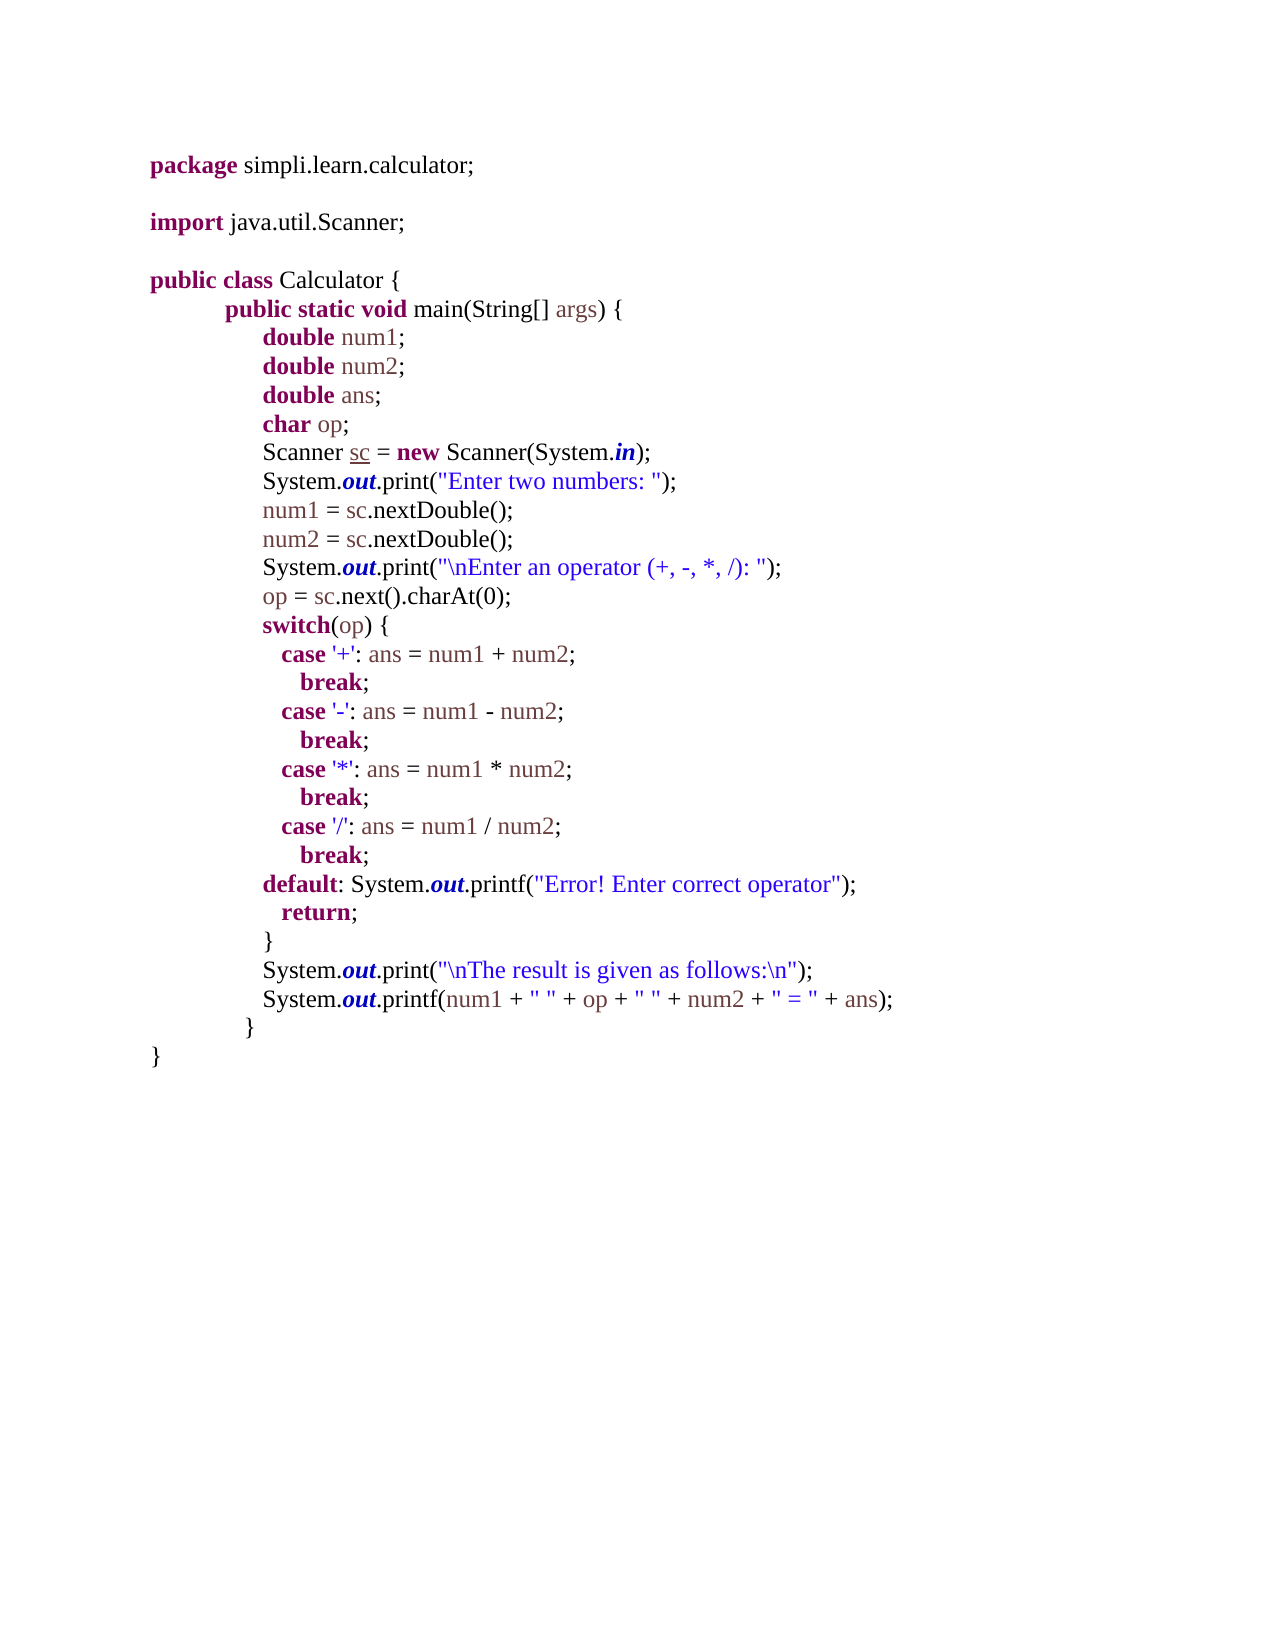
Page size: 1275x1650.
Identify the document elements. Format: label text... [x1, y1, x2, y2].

text double num1; [150, 322, 1125, 351]
text break; [150, 725, 1125, 754]
text import java.util.Scanner; [150, 207, 1125, 236]
text break; [150, 782, 1125, 811]
text System.out.printf(num1 + " " + op + " " + num2 + " = " + ans); [150, 984, 1125, 1012]
text break; [150, 840, 1125, 869]
text case '-': ans = num1 - num2; [150, 696, 1125, 725]
text char op; [150, 409, 1125, 437]
text } [150, 926, 1125, 955]
text switch(op) { [150, 610, 1125, 639]
text double num2; [150, 351, 1125, 380]
text case '/': ans = num1 / num2; [150, 811, 1125, 840]
text case '+': ans = num1 + num2; [150, 639, 1125, 667]
text public class Calculator { [150, 265, 1125, 294]
text return; [150, 897, 1125, 926]
text case '*': ans = num1 * num2; [150, 754, 1125, 782]
text Scanner sc = new Scanner(System.in); [150, 437, 1125, 466]
text double ans; [150, 380, 1125, 409]
text default: System.out.printf("Error! Enter correct operator"); [150, 869, 1125, 897]
text num1 = sc.nextDouble(); [150, 495, 1125, 524]
text } [150, 1041, 1125, 1070]
text System.out.print("Enter two numbers: "); [150, 466, 1125, 495]
text package simpli.learn.calculator; [150, 150, 1125, 179]
text public static void main(String[] args) { [150, 294, 1125, 322]
text System.out.print("\nThe result is given as follows:\n"); [150, 955, 1125, 984]
text num2 = sc.nextDouble(); [150, 524, 1125, 552]
text op = sc.next().charAt(0); [150, 581, 1125, 610]
text break; [150, 667, 1125, 696]
text System.out.print("\nEnter an operator (+, -, *, /): "); [150, 552, 1125, 581]
text } [150, 1012, 1125, 1041]
